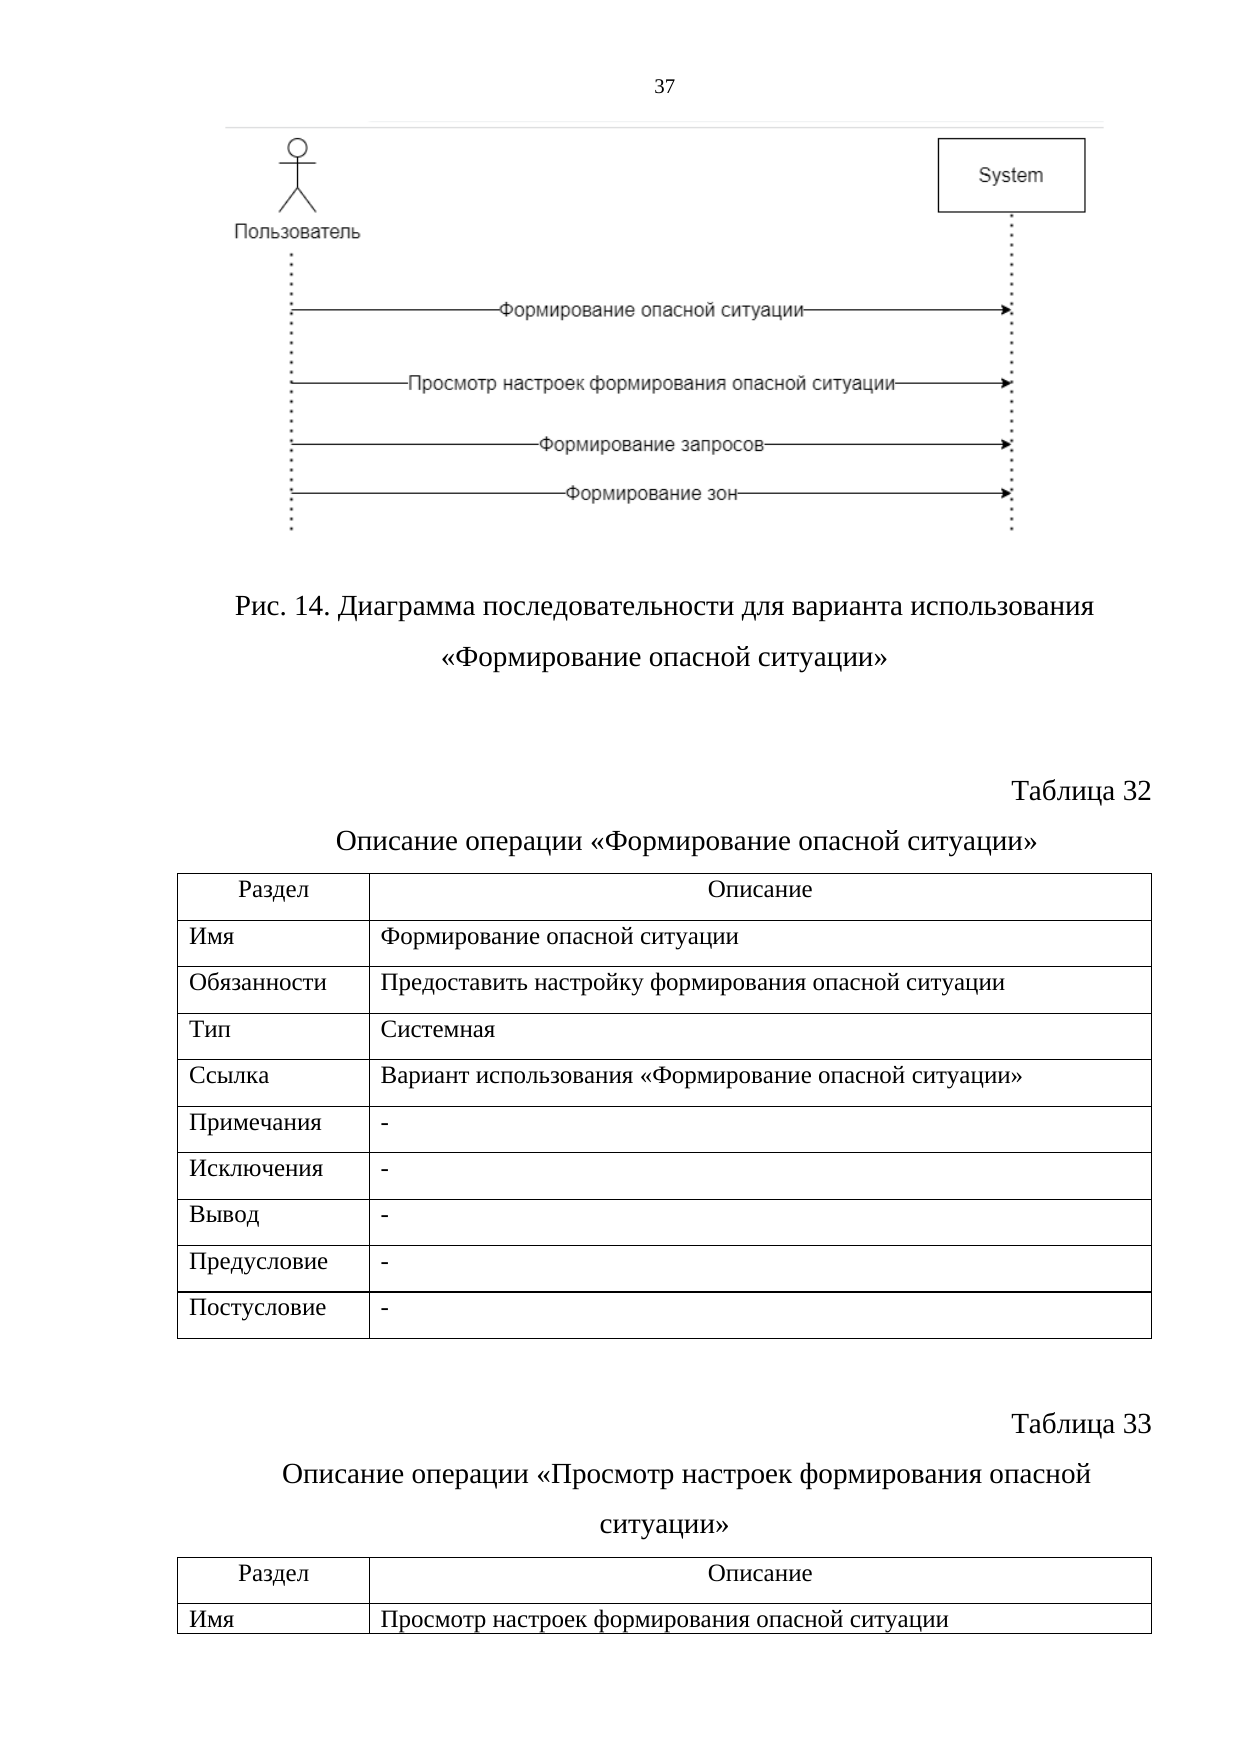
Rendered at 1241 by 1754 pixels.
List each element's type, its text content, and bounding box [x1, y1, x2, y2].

table_cell Системная [370, 1014, 1151, 1059]
table_cell Вывод [178, 1200, 369, 1245]
text Описание операции «Просмотр настроек формирования опасной ситуации» [177, 1456, 1152, 1540]
table_cell - [370, 1153, 1151, 1198]
table_cell Имя [178, 1604, 369, 1633]
table_cell - [370, 1107, 1151, 1152]
text Описание операции «Формирование опасной ситуации» [177, 823, 1152, 857]
table_cell Формирование опасной ситуации [370, 921, 1151, 966]
table_header Описание [370, 874, 1151, 920]
table_cell Постусловие [178, 1293, 369, 1338]
table_header Описание [370, 1558, 1151, 1603]
table_cell Тип [178, 1014, 369, 1059]
table_cell Предоставить настройку формирования опасной ситуации [370, 967, 1151, 1013]
table_cell - [370, 1293, 1151, 1338]
table_cell Ссылка [178, 1060, 369, 1106]
table_cell Вариант использования «Формирование опасной ситуации» [370, 1060, 1151, 1106]
text Таблица 33 [177, 1406, 1152, 1439]
table_cell - [370, 1200, 1151, 1245]
table_cell Обязанности [178, 967, 369, 1013]
table_cell Исключения [178, 1153, 369, 1198]
table_cell Имя [178, 921, 369, 966]
table_cell Примечания [178, 1107, 369, 1152]
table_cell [370, 1604, 1151, 1633]
text Таблица 32 [177, 773, 1152, 806]
table_header Раздел [178, 874, 369, 920]
text Рис. 14. Диаграмма последовательности для варианта использования «Формирование опасной ситуации» [177, 588, 1152, 672]
picture [225, 121, 1104, 560]
table_header Раздел [178, 1558, 369, 1603]
table_cell Предусловие [178, 1246, 369, 1291]
table_cell - [370, 1246, 1151, 1291]
